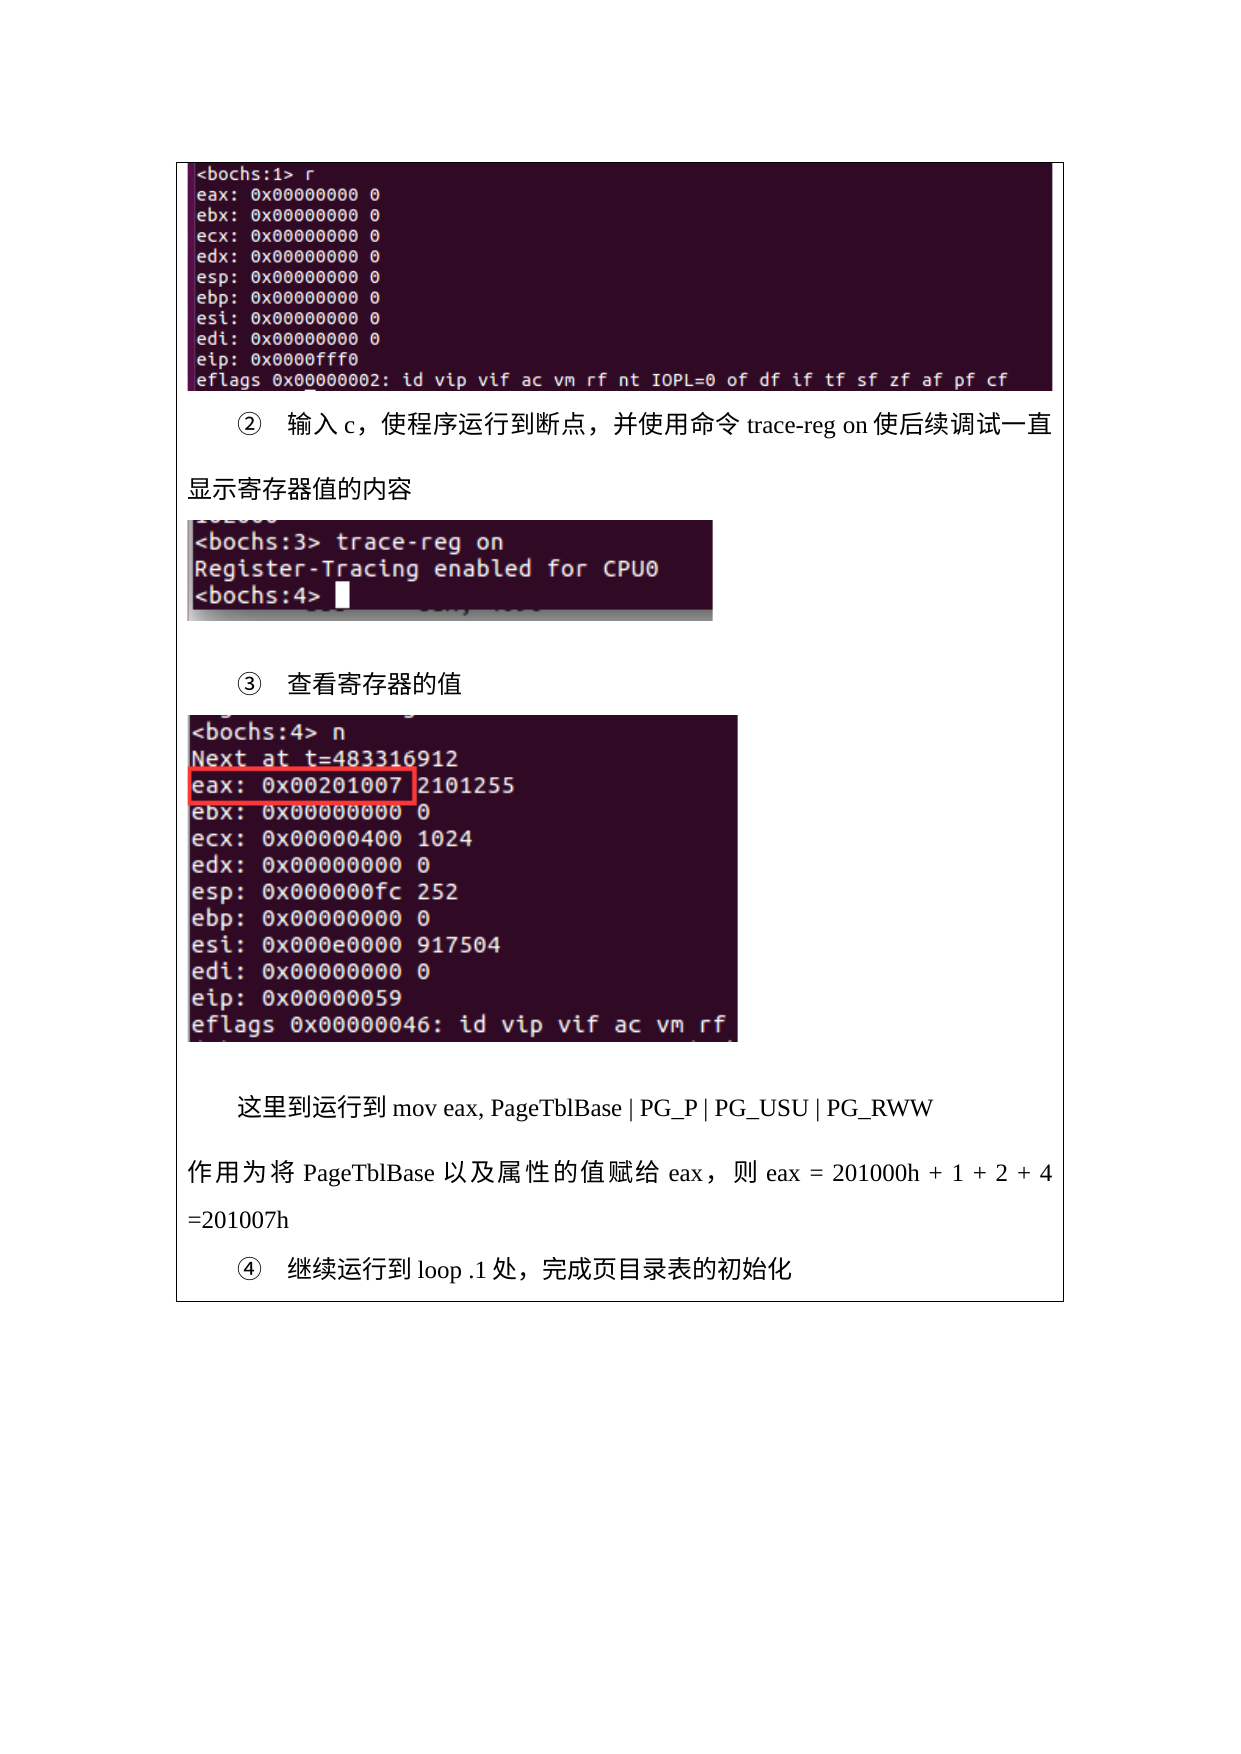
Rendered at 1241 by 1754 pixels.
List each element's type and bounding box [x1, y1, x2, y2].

table_cell [177, 163, 1063, 1301]
picture [187, 163, 1053, 391]
picture [187, 715, 738, 1042]
picture [187, 520, 713, 621]
